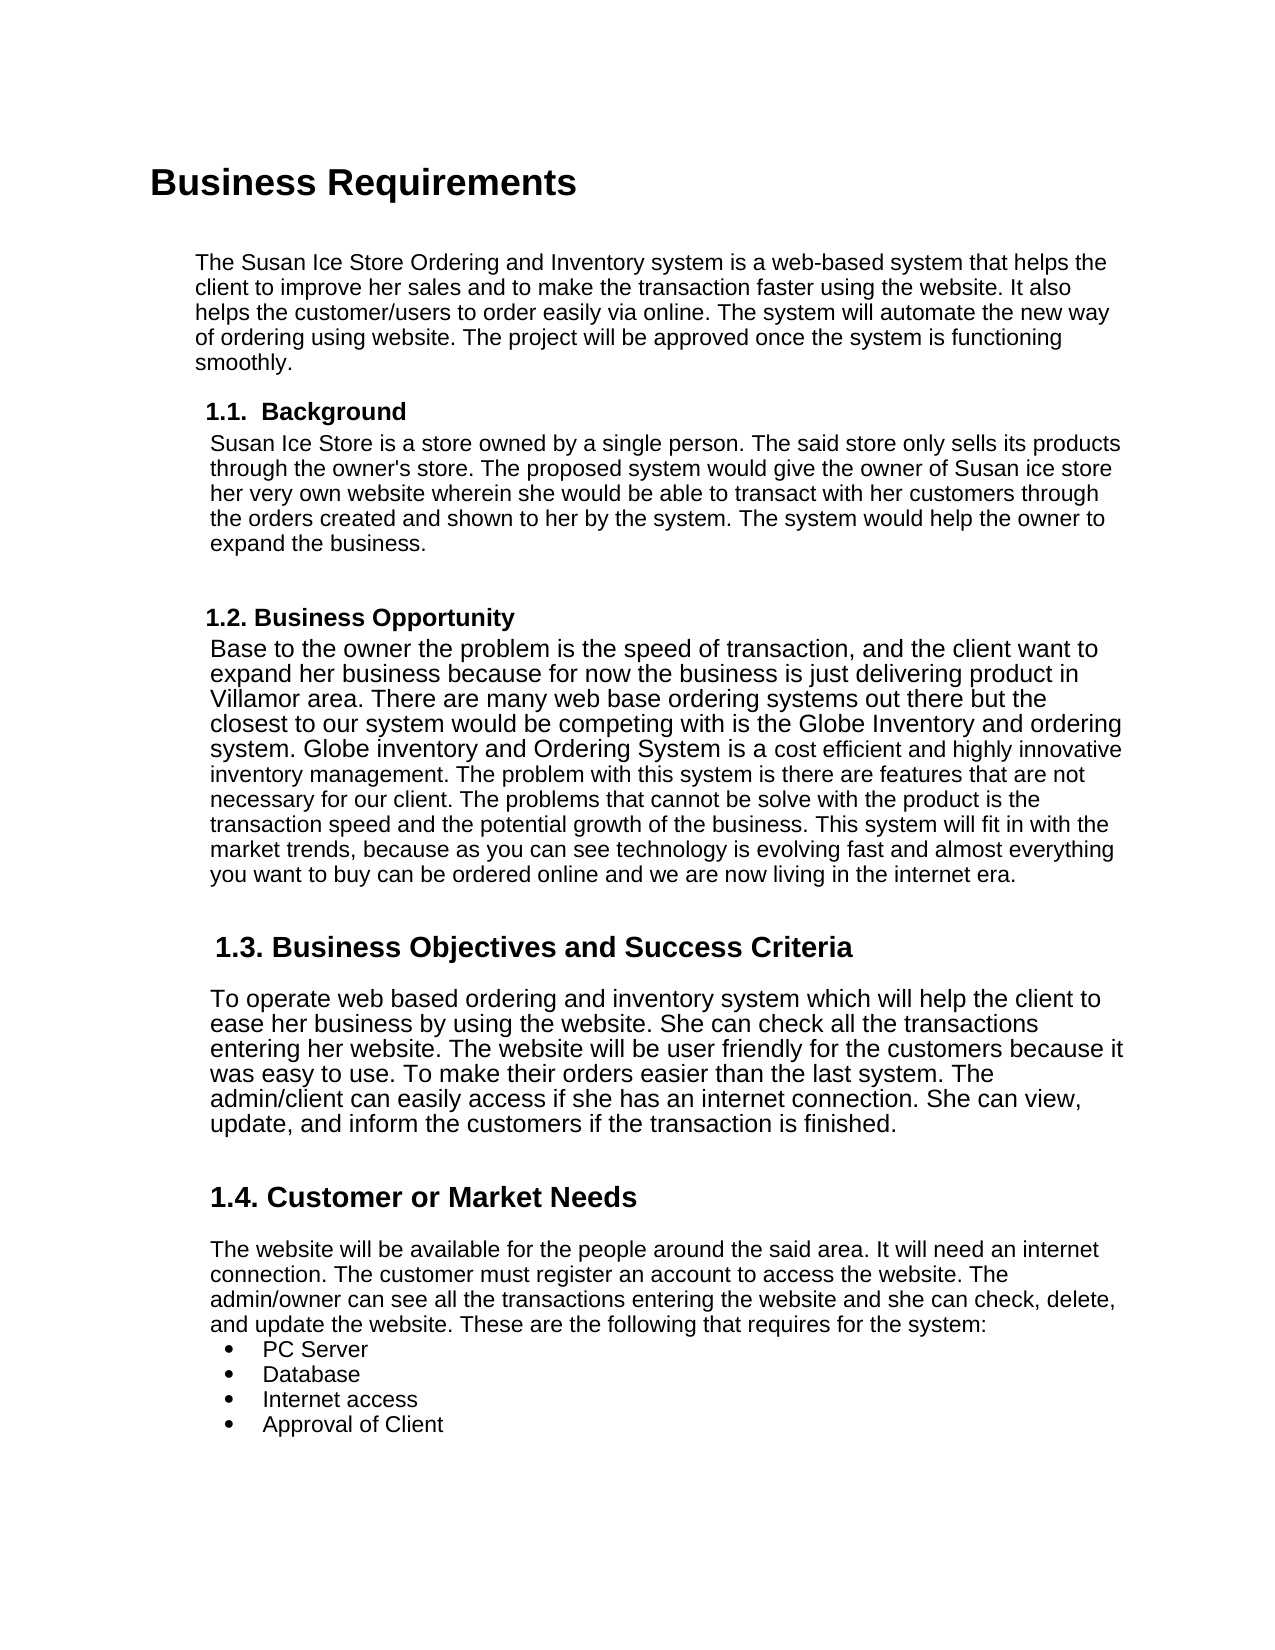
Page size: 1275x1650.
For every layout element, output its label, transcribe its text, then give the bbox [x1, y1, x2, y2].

text The website will be available for the people around the said area. It will need an internet connection. The customer must register an account to access the website. The admin/owner can see all the transactions entering the website and she can check, delete, and update the website. These are the following that requires for the system: [210, 1237, 1125, 1337]
list Approval of Client [225, 1412, 1125, 1437]
text 1.3. Business Objectives and Success Criteria [150, 937, 1125, 962]
text 1.4. Customer or Market Needs [210, 1187, 1125, 1212]
list PC Server [225, 1337, 1125, 1362]
list Internet access [225, 1387, 1125, 1412]
text To operate web based ordering and inventory system which will help the client to ease her business by using the website. She can check all the transactions entering her website. The website will be user friendly for the customers because it was easy to use. To make their orders easier than the last system. The admin/client can easily access if she has an internet connection. She can view, update, and inform the customers if the transaction is finished. [210, 987, 1125, 1137]
text Business Requirements [150, 175, 390, 200]
text The Susan Ice Store Ordering and Inventory system is a web-based system that helps the client to improve her sales and to make the transaction faster using the website. It also helps the customer/users to order easily via online. The system will automate the new way of ordering using website. The project will be approved once the system is functioning smoothly. [195, 250, 1125, 375]
text 1.2. Business Opportunity [150, 606, 1125, 631]
text Business Requirements [395, 175, 1125, 200]
text Base to the owner the problem is the speed of transaction, and the client want to expand her business because for now the business is just delivering product in Villamor area. There are many web base ordering systems out there but the closest to our system would be competing with is the Globe Inventory and ordering system. Globe inventory and Ordering System is a cost efficient and highly innovative inventory management. The problem with this system is there are features that are not necessary for our client. The problems that cannot be solve with the product is the transaction speed and the potential growth of the business. This system will fit in with the market trends, because as you can see technology is evolving fast and almost everything you want to buy can be ordered online and we are now living in the internet era. [210, 637, 1125, 887]
text 1.1. Background [150, 400, 1125, 425]
list Database [225, 1362, 1125, 1387]
text Susan Ice Store is a store owned by a single person. The said store only sells its products through the owner's store. The proposed system would give the owner of Susan ice store her very own website wherein she would be able to transact with her customers through the orders created and shown to her by the system. The system would help the owner to expand the business. [427, 431, 1125, 556]
